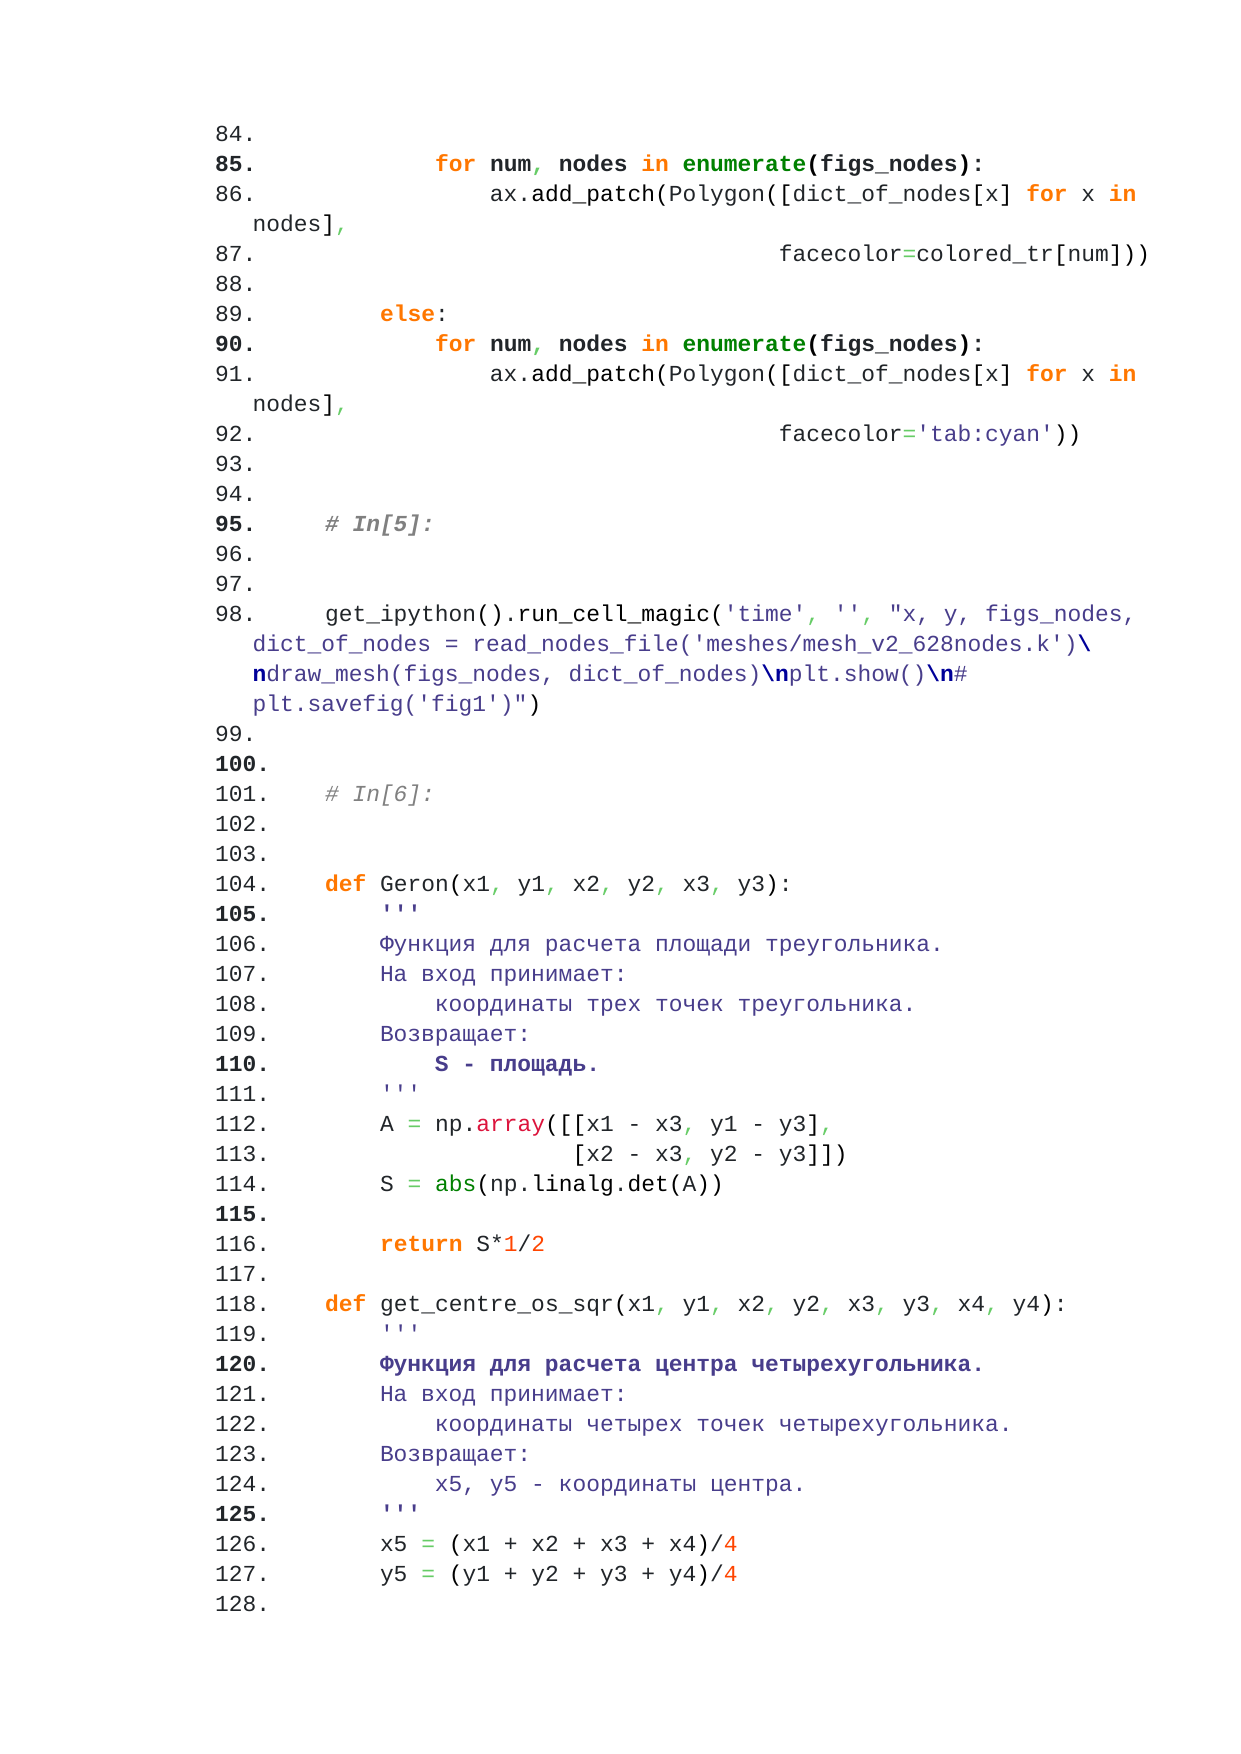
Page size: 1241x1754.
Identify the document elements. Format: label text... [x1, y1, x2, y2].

list get_ipython().run_cell_magic('time', '', "x, y, figs_nodes, dict_of_nodes = read_nodes_file('meshes/mesh_v2_628nodes.k')\ndraw_mesh(figs_nodes, dict_of_nodes)\nplt.show()\n# plt.savefig('fig1')") [215, 598, 1152, 718]
list ax.add_patch(Polygon([dict_of_nodes[x] for x in nodes], [215, 178, 1152, 238]
list # In[6]: [215, 778, 1152, 808]
list S - площадь. [215, 1048, 1152, 1078]
list Функция для расчета центра четырехугольника. [215, 1348, 1152, 1378]
list ''' [215, 1078, 1152, 1108]
list x5, y5 - координаты центра. [215, 1468, 1152, 1498]
list for num, nodes in enumerate(figs_nodes): [215, 148, 1152, 178]
list x5 = (x1 + x2 + x3 + x4)/4 [215, 1528, 1152, 1558]
list Возвращает: [215, 1438, 1152, 1468]
list ax.add_patch(Polygon([dict_of_nodes[x] for x in nodes], [215, 358, 1152, 418]
list ''' [215, 1318, 1152, 1348]
list # In[5]: [215, 508, 1152, 538]
list def Geron(x1, y1, x2, y2, x3, y3): [215, 868, 1152, 898]
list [215, 1408, 1152, 1438]
list return S*1/2 [215, 1228, 1152, 1258]
list На вход принимает: [215, 1378, 1152, 1408]
list На вход принимает: [215, 958, 1152, 988]
list facecolor=colored_tr[num])) [215, 238, 1152, 268]
list ''' [215, 1498, 1152, 1528]
list координаты трех точек треугольника. [215, 988, 1152, 1018]
list def get_centre_os_sqr(x1, y1, x2, y2, x3, y3, x4, y4): [215, 1288, 1152, 1318]
list facecolor='tab:cyan')) [215, 418, 1152, 448]
list [x2 - x3, y2 - y3]]) [215, 1138, 1152, 1168]
list y5 = (y1 + y2 + y3 + y4)/4 [215, 1558, 1152, 1588]
list Функция для расчета площади треугольника. [215, 928, 1152, 958]
list else: [215, 298, 1152, 328]
list S = abs(np.linalg.det(A)) [215, 1168, 1152, 1198]
list for num, nodes in enumerate(figs_nodes): [215, 328, 1152, 358]
list ''' [215, 898, 1152, 928]
list Возвращает: [215, 1018, 1152, 1048]
list A = np.array([[x1 - x3, y1 - y3], [215, 1108, 1152, 1138]
